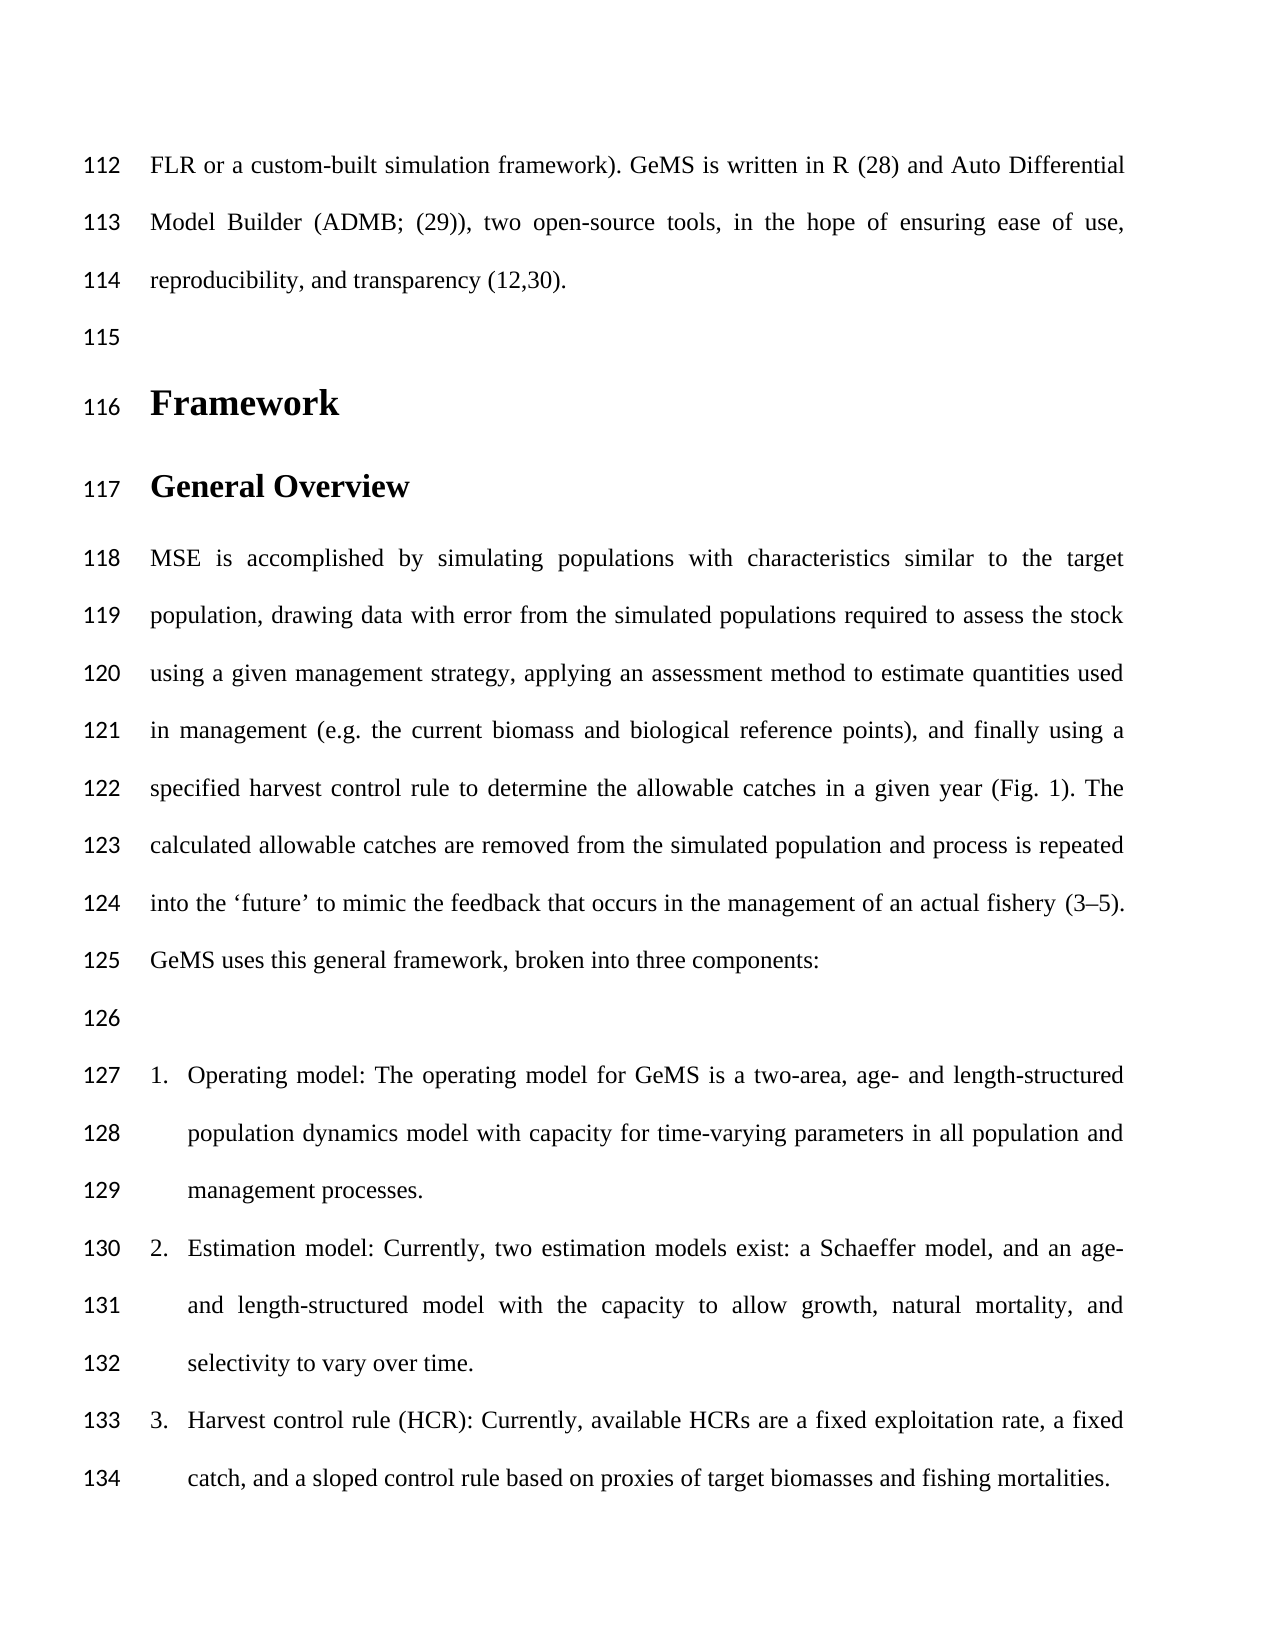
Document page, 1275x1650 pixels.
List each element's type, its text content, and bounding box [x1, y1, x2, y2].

text MSE is accomplished by simulating populations with characteristics similar to the target population, drawing data with error from the simulated populations required to assess the stock using a given management strategy, applying an assessment method to estimate quantities used in management (e.g. the current biomass and biological reference points), and finally using a specified harvest control rule to determine the allowable catches in a given year (Fig. 1). The calculated allowable catches are removed from the simulated population and process is repeated into the ‘future’ to mimic the feedback that occurs in the management of an actual fishery (3–5). GeMS uses this general framework, broken into three components: [150, 543, 1125, 974]
list Operating model: The operating model for GeMS is a two-area, age- and length-structured population dynamics model with capacity for time-varying parameters in all population and management processes. [150, 1060, 1125, 1204]
text General Overview [150, 466, 1125, 504]
list Harvest control rule (HCR): Currently, available HCRs are a fixed exploitation rate, a fixed catch, and a sloped control rule based on proxies of target biomasses and fishing mortalities. [150, 1405, 1125, 1492]
list Estimation model: Currently, two estimation models exist: a Schaeffer model, and an age- and length-structured model with the capacity to allow growth, natural mortality, and selectivity to vary over time. [150, 1233, 1125, 1377]
text Framework [150, 380, 1125, 423]
